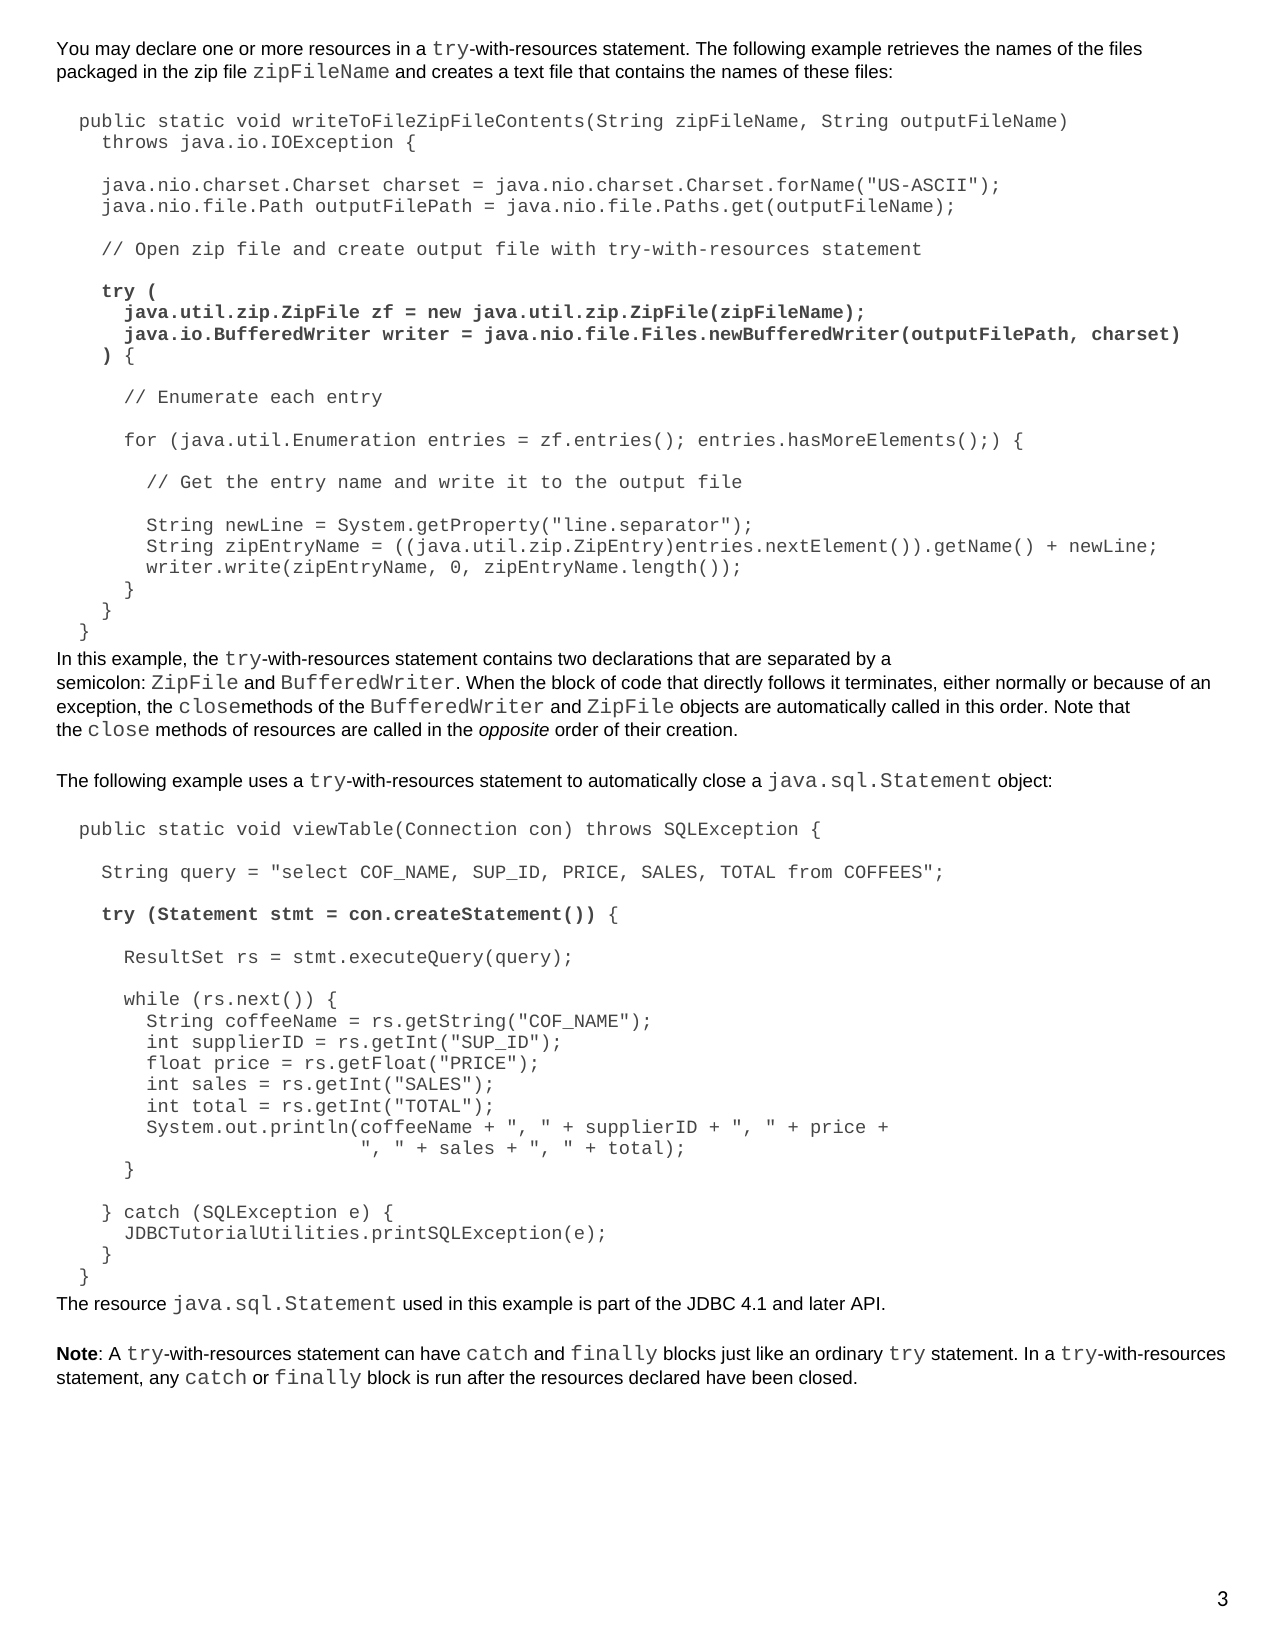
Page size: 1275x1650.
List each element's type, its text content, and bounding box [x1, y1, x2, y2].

text You may declare one or more resources in a try-with-resources statement. The following example retrieves the names of the files packaged in the zip file zipFileName and creates a text file that contains the names of these files: [56, 37, 1228, 85]
text int supplierID = rs.getInt("SUP_ID"); [56, 1033, 1228, 1054]
text } [56, 1245, 1228, 1266]
text int total = rs.getInt("TOTAL"); [56, 1096, 1228, 1118]
text } [56, 1160, 1228, 1181]
text // Enumerate each entry [56, 388, 1228, 409]
text while (rs.next()) { [56, 990, 1228, 1011]
text try ( [56, 282, 1228, 303]
text } [56, 601, 1228, 622]
text // Get the entry name and write it to the output file [56, 473, 1228, 494]
text } [56, 579, 1228, 601]
text String zipEntryName = ((java.util.zip.ZipEntry)entries.nextElement()).getName() + newLine; [56, 537, 1228, 558]
text Note: A try-with-resources statement can have catch and finally blocks just like an ordinary try statement. In a try-with-resources statement, any catch or finally block is run after the resources declared have been closed. [56, 1343, 1228, 1390]
text The following example uses a try-with-resources statement to automatically close a java.sql.Statement object: [56, 770, 1228, 793]
text ResultSet rs = stmt.executeQuery(query); [56, 948, 1228, 969]
text throws java.io.IOException { [56, 133, 1228, 154]
text String query = "select COF_NAME, SUP_ID, PRICE, SALES, TOTAL from COFFEES"; [56, 863, 1228, 884]
text public static void writeToFileZipFileContents(String zipFileName, String outputFileName) [56, 112, 1228, 133]
text JDBCTutorialUtilities.printSQLException(e); [56, 1224, 1228, 1245]
text } catch (SQLException e) { [56, 1203, 1228, 1224]
text ) { [56, 346, 1228, 367]
text writer.write(zipEntryName, 0, zipEntryName.length()); [56, 558, 1228, 579]
text for (java.util.Enumeration entries = zf.entries(); entries.hasMoreElements();) { [56, 431, 1228, 452]
text java.util.zip.ZipFile zf = new java.util.zip.ZipFile(zipFileName); [56, 303, 1228, 324]
text public static void viewTable(Connection con) throws SQLException { [56, 820, 1228, 841]
text java.nio.charset.Charset charset = java.nio.charset.Charset.forName("US-ASCII"); [56, 176, 1228, 197]
text float price = rs.getFloat("PRICE"); [56, 1054, 1228, 1075]
text ", " + sales + ", " + total); [56, 1139, 1228, 1160]
text } [56, 622, 1228, 643]
text The resource java.sql.Statement used in this example is part of the JDBC 4.1 and later API. [56, 1292, 1228, 1316]
text int sales = rs.getInt("SALES"); [56, 1075, 1228, 1096]
text java.nio.file.Path outputFilePath = java.nio.file.Paths.get(outputFileName); [56, 197, 1228, 218]
text try (Statement stmt = con.createStatement()) { [56, 905, 1228, 926]
text String newLine = System.getProperty("line.separator"); [56, 516, 1228, 537]
text } [56, 1266, 1228, 1288]
text System.out.println(coffeeName + ", " + supplierID + ", " + price + [56, 1118, 1228, 1139]
text // Open zip file and create output file with try-with-resources statement [56, 239, 1228, 261]
text String coffeeName = rs.getString("COF_NAME"); [56, 1011, 1228, 1033]
text java.io.BufferedWriter writer = java.nio.file.Files.newBufferedWriter(outputFilePath, charset) [56, 324, 1228, 346]
text In this example, the try-with-resources statement contains two declarations that are separated by a semicolon: ZipFile and BufferedWriter. When the block of code that directly follows it terminates, either normally or because of an exception, the closemethods of the BufferedWriter and ZipFile objects are automatically called in this order. Note that the close methods of resources are called in the opposite order of their creation. [56, 648, 1228, 743]
